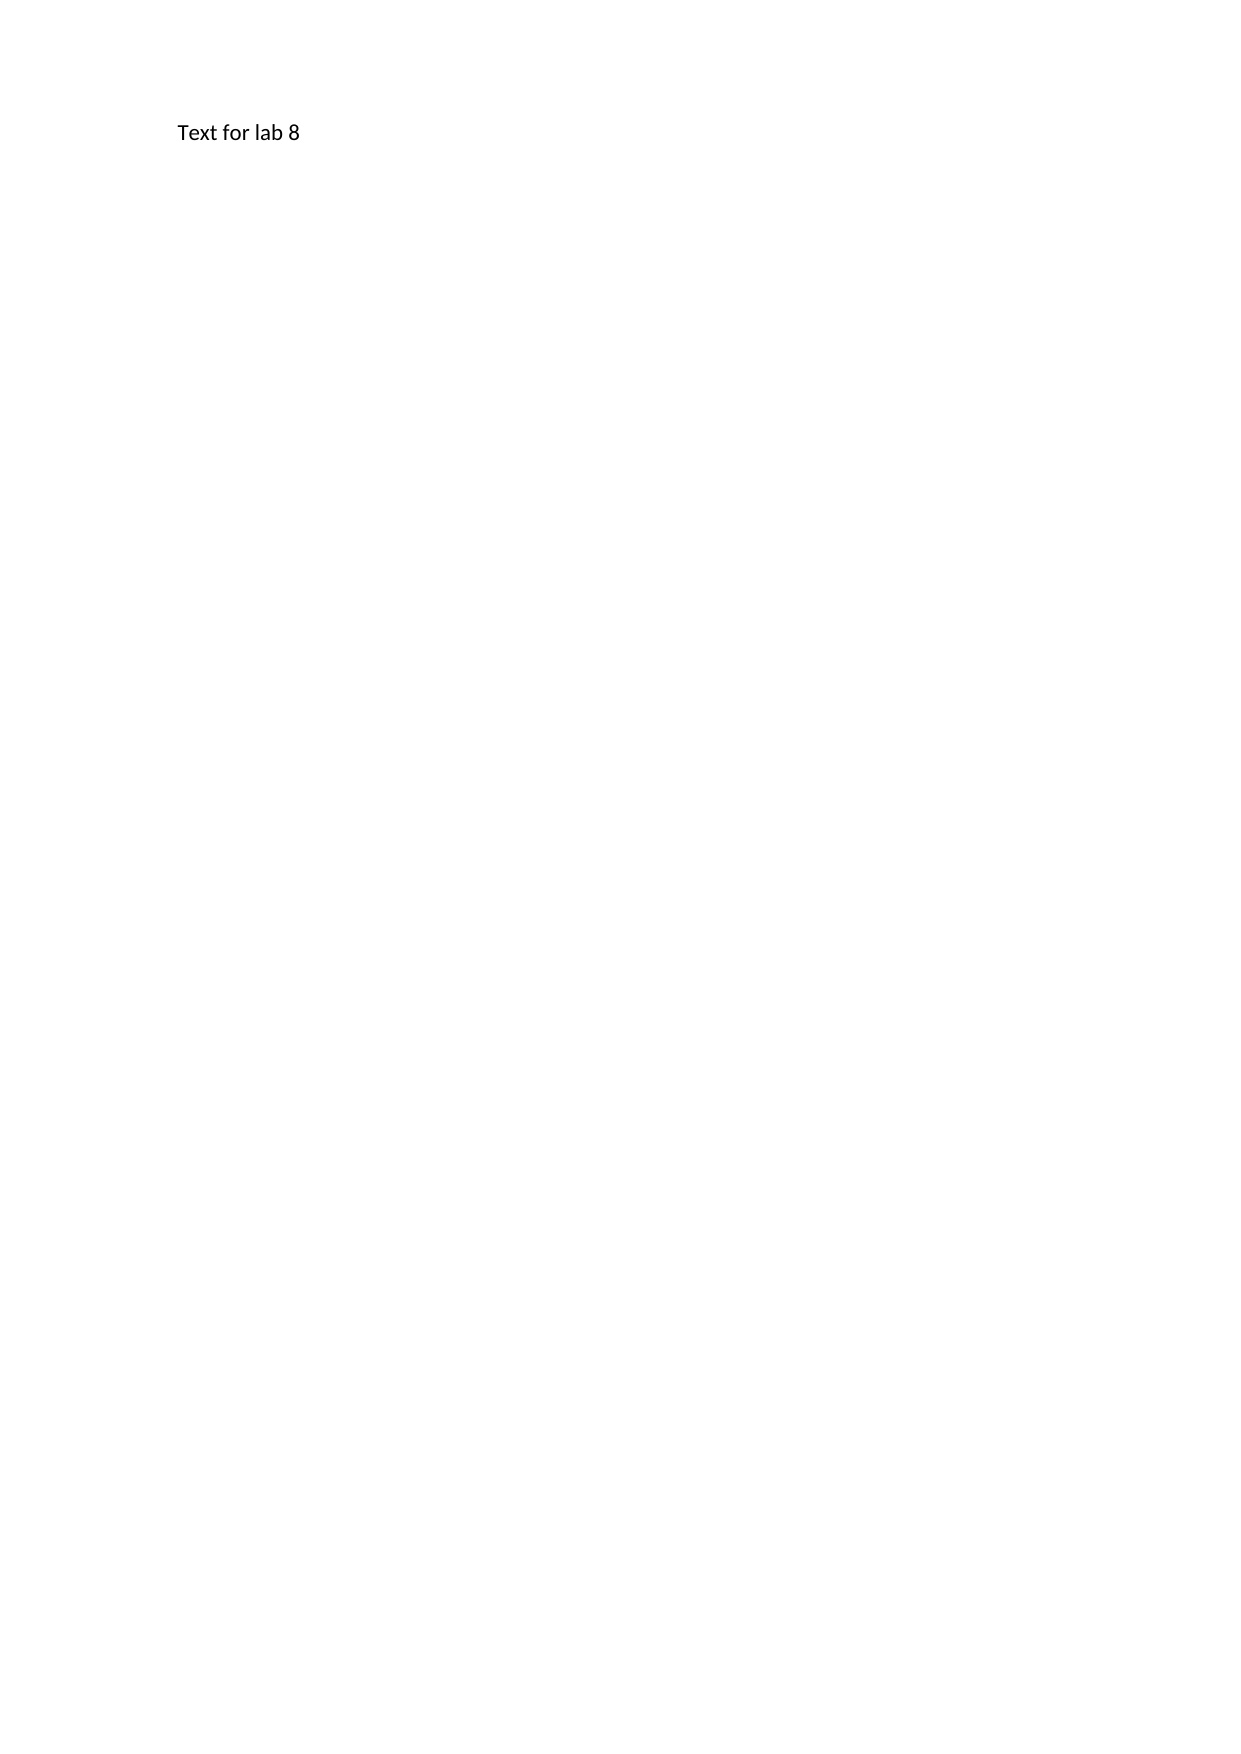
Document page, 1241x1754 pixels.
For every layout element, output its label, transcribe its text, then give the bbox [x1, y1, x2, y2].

text Text for lab 8 [177, 118, 1152, 146]
